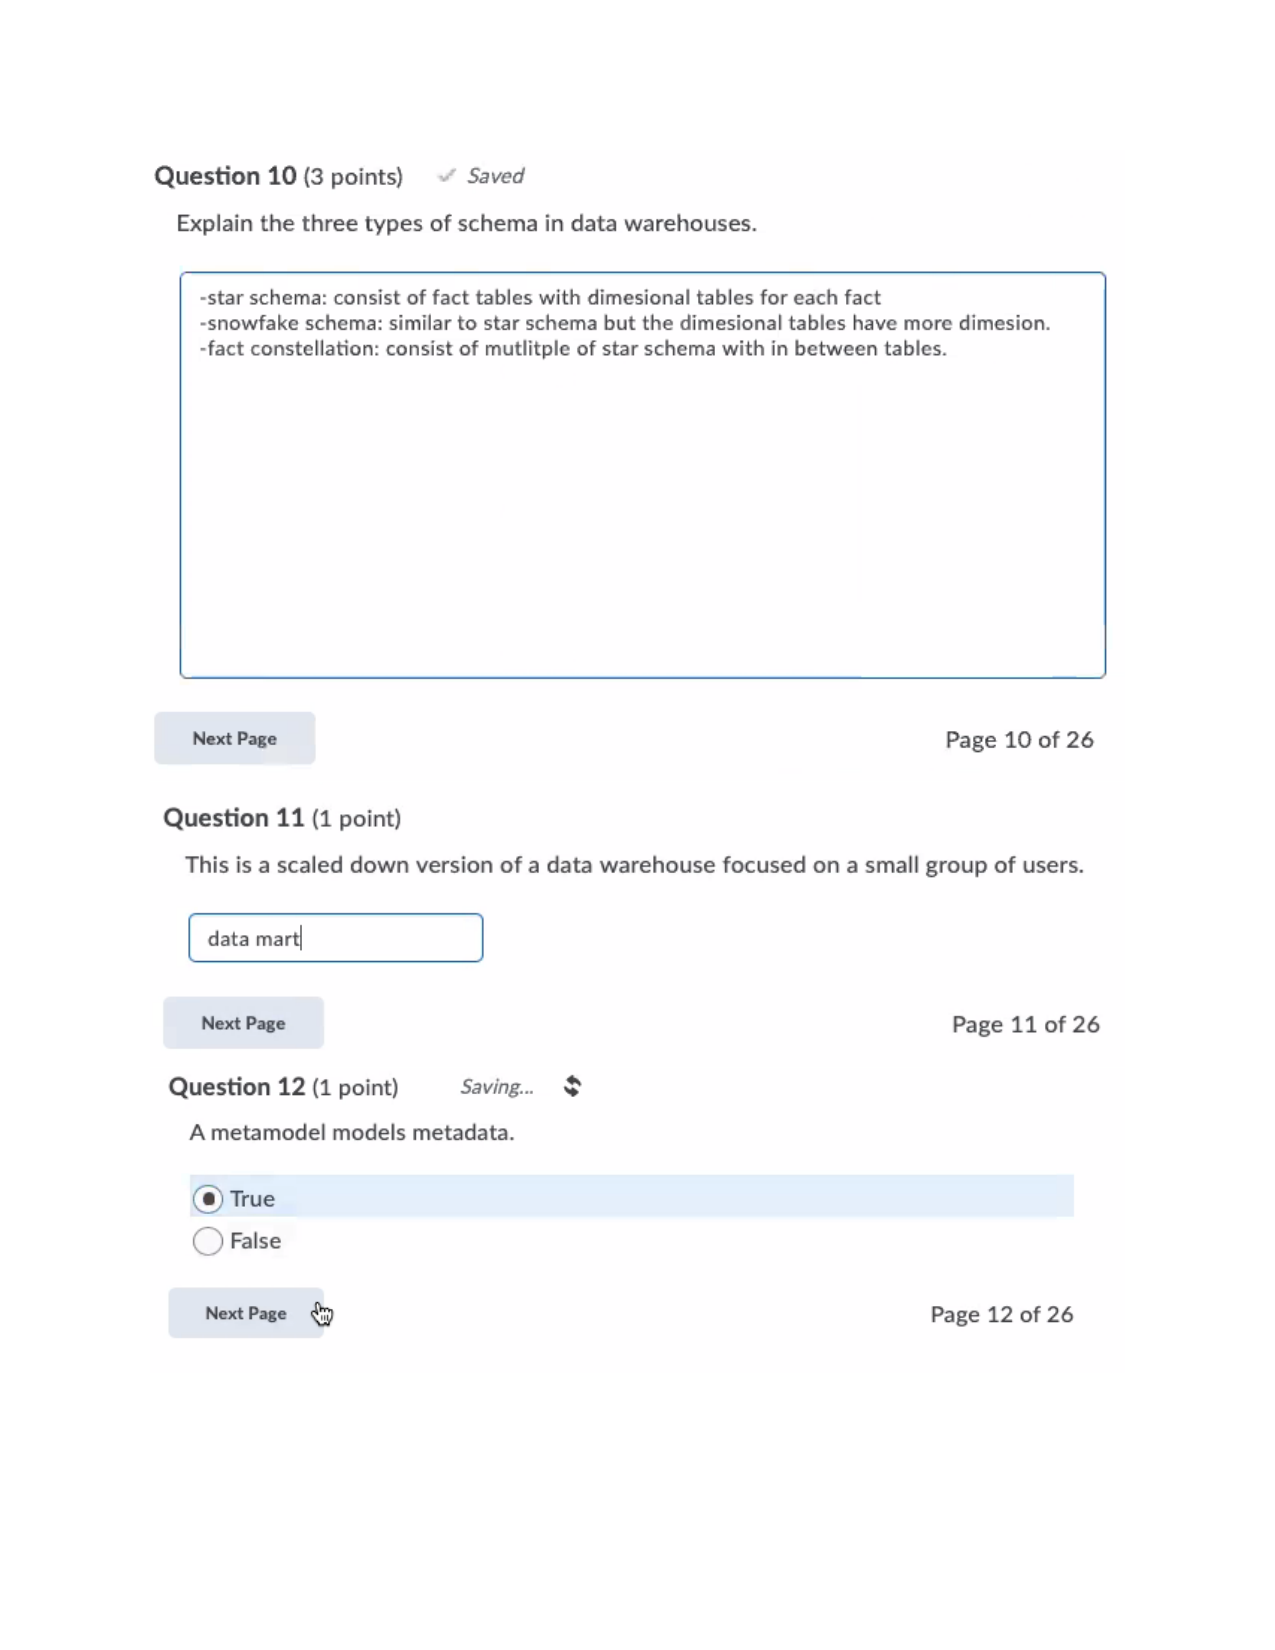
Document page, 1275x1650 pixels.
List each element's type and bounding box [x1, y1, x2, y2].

picture [150, 782, 1125, 1067]
picture [150, 150, 1125, 781]
picture [150, 1068, 1125, 1373]
